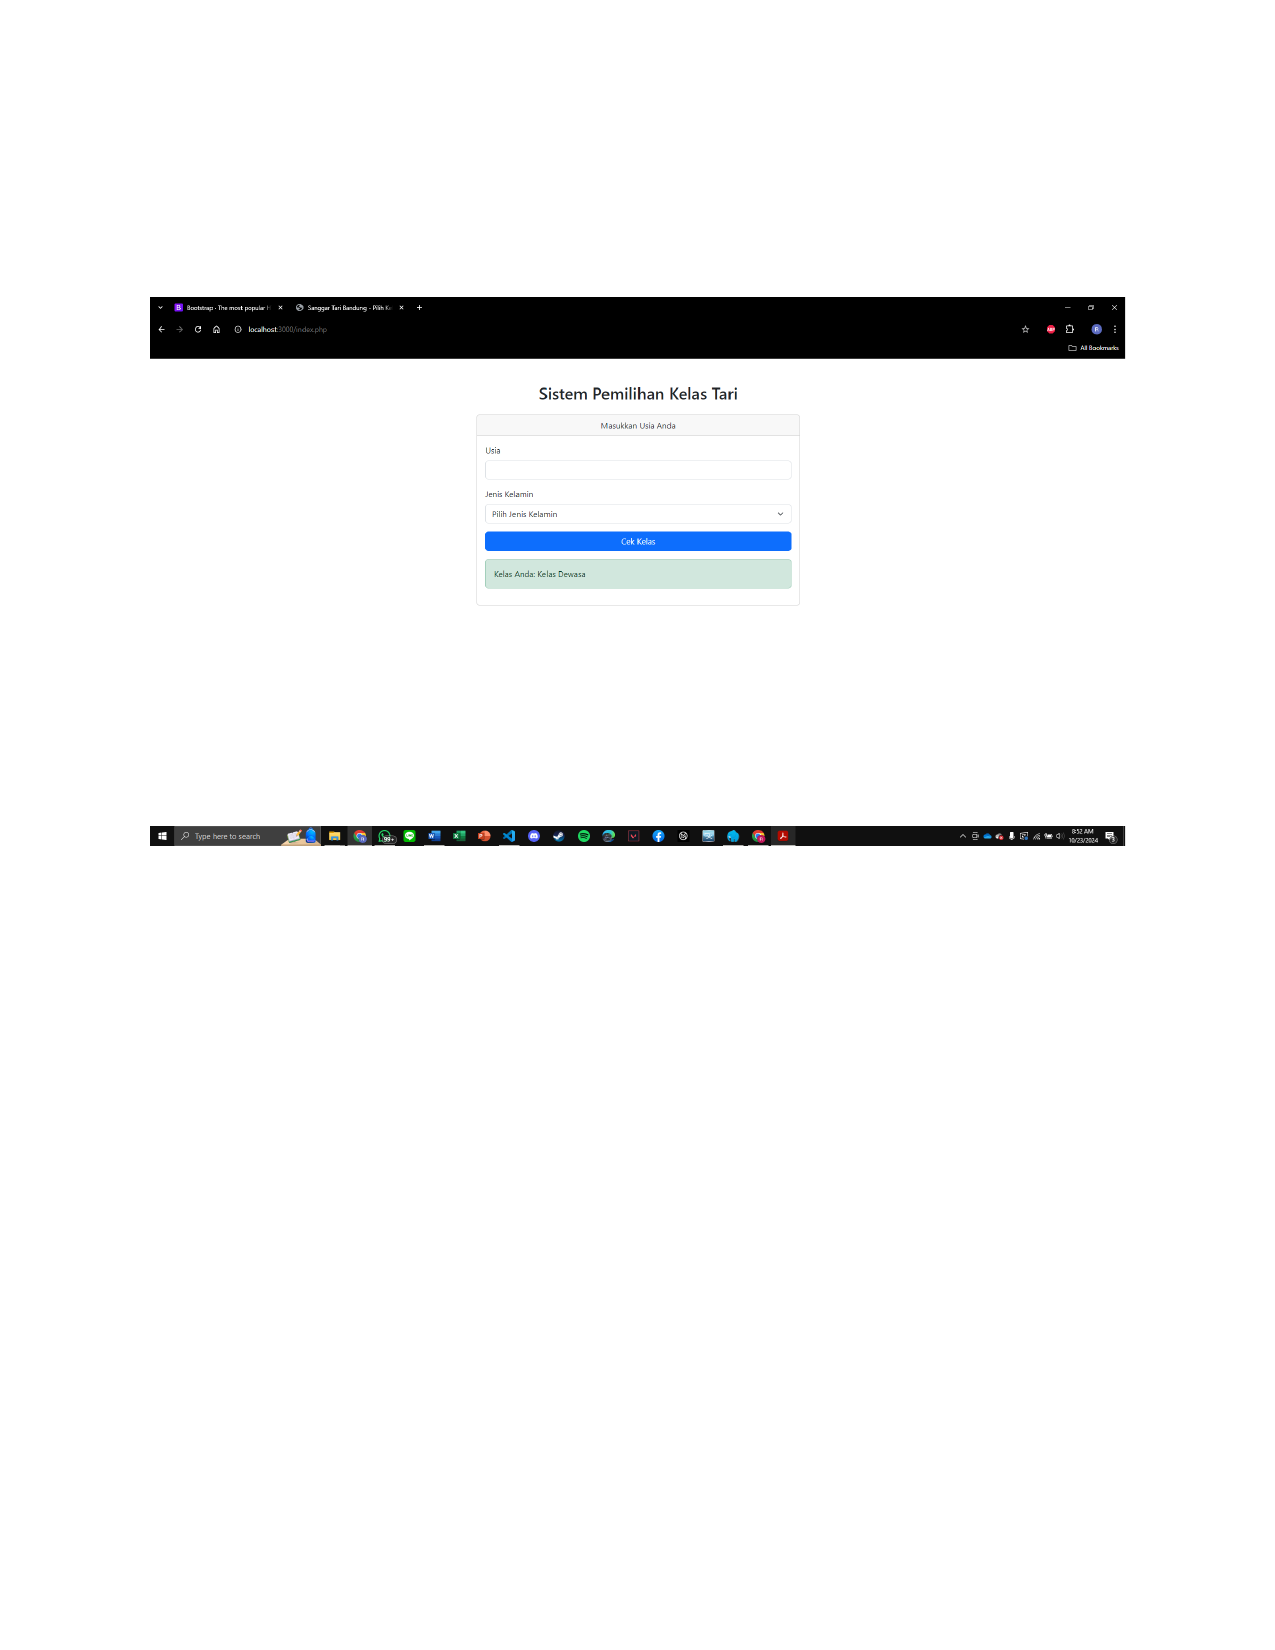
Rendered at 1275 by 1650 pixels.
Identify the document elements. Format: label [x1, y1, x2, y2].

picture [150, 297, 1125, 846]
